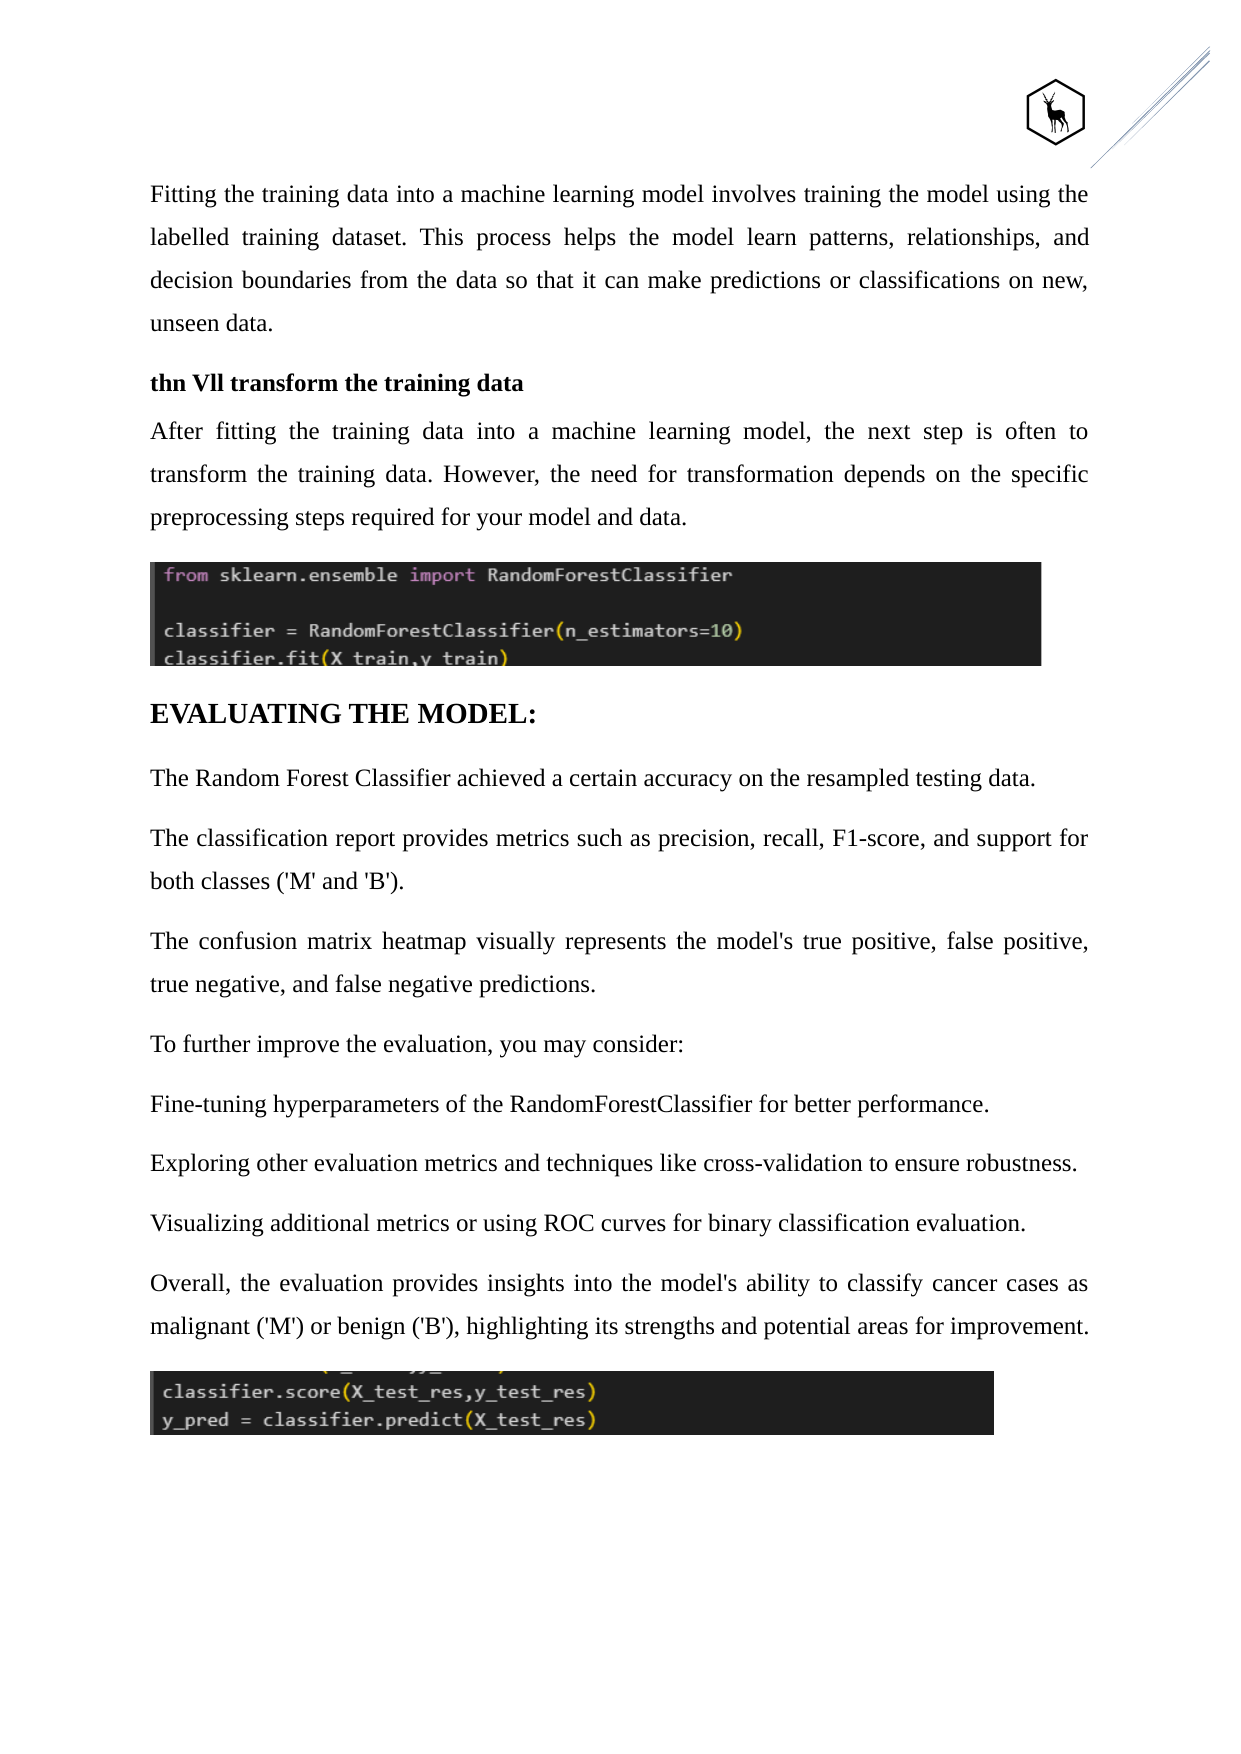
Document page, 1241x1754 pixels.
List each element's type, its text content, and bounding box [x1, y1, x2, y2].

text The confusion matrix heatmap visually represents the model's true positive, false positive, true negative, and false negative predictions. [150, 926, 1090, 998]
picture [150, 562, 1042, 666]
text The classification report provides metrics such as precision, recall, F1-score, and support for both classes ('M' and 'B'). [150, 823, 1090, 895]
text Overall, the evaluation provides insights into the model's ability to classify cancer cases as malignant ('M') or benign ('B'), highlighting its strengths and potential areas for improvement. [150, 1268, 1090, 1340]
text The Random Forest Classifier achieved a certain accuracy on the resampled testing data. [150, 763, 1090, 792]
text Exploring other evaluation metrics and techniques like cross-validation to ensure robustness. [150, 1148, 1090, 1177]
text Visualizing additional metrics or using ROC curves for binary classification evaluation. [150, 1208, 1090, 1237]
text To further improve the evaluation, you may consider: [150, 1029, 1090, 1058]
picture [150, 1371, 994, 1435]
text Fitting the training data into a machine learning model involves training the model using the labelled training dataset. This process helps the model learn patterns, relationships, and decision boundaries from the data so that it can make predictions or classifications on new, unseen data. [150, 179, 1090, 337]
text Fine-tuning hyperparameters of the RandomForestClassifier for better performance. [150, 1089, 1090, 1117]
text EVALUATING THE MODEL: [150, 696, 1090, 730]
text After fitting the training data into a machine learning model, the next step is often to transform the training data. However, the need for transformation depends on the specific preprocessing steps required for your model and data. [150, 416, 1090, 531]
text thn Vll transform the training data [150, 368, 1090, 397]
picture [1020, 73, 1091, 151]
